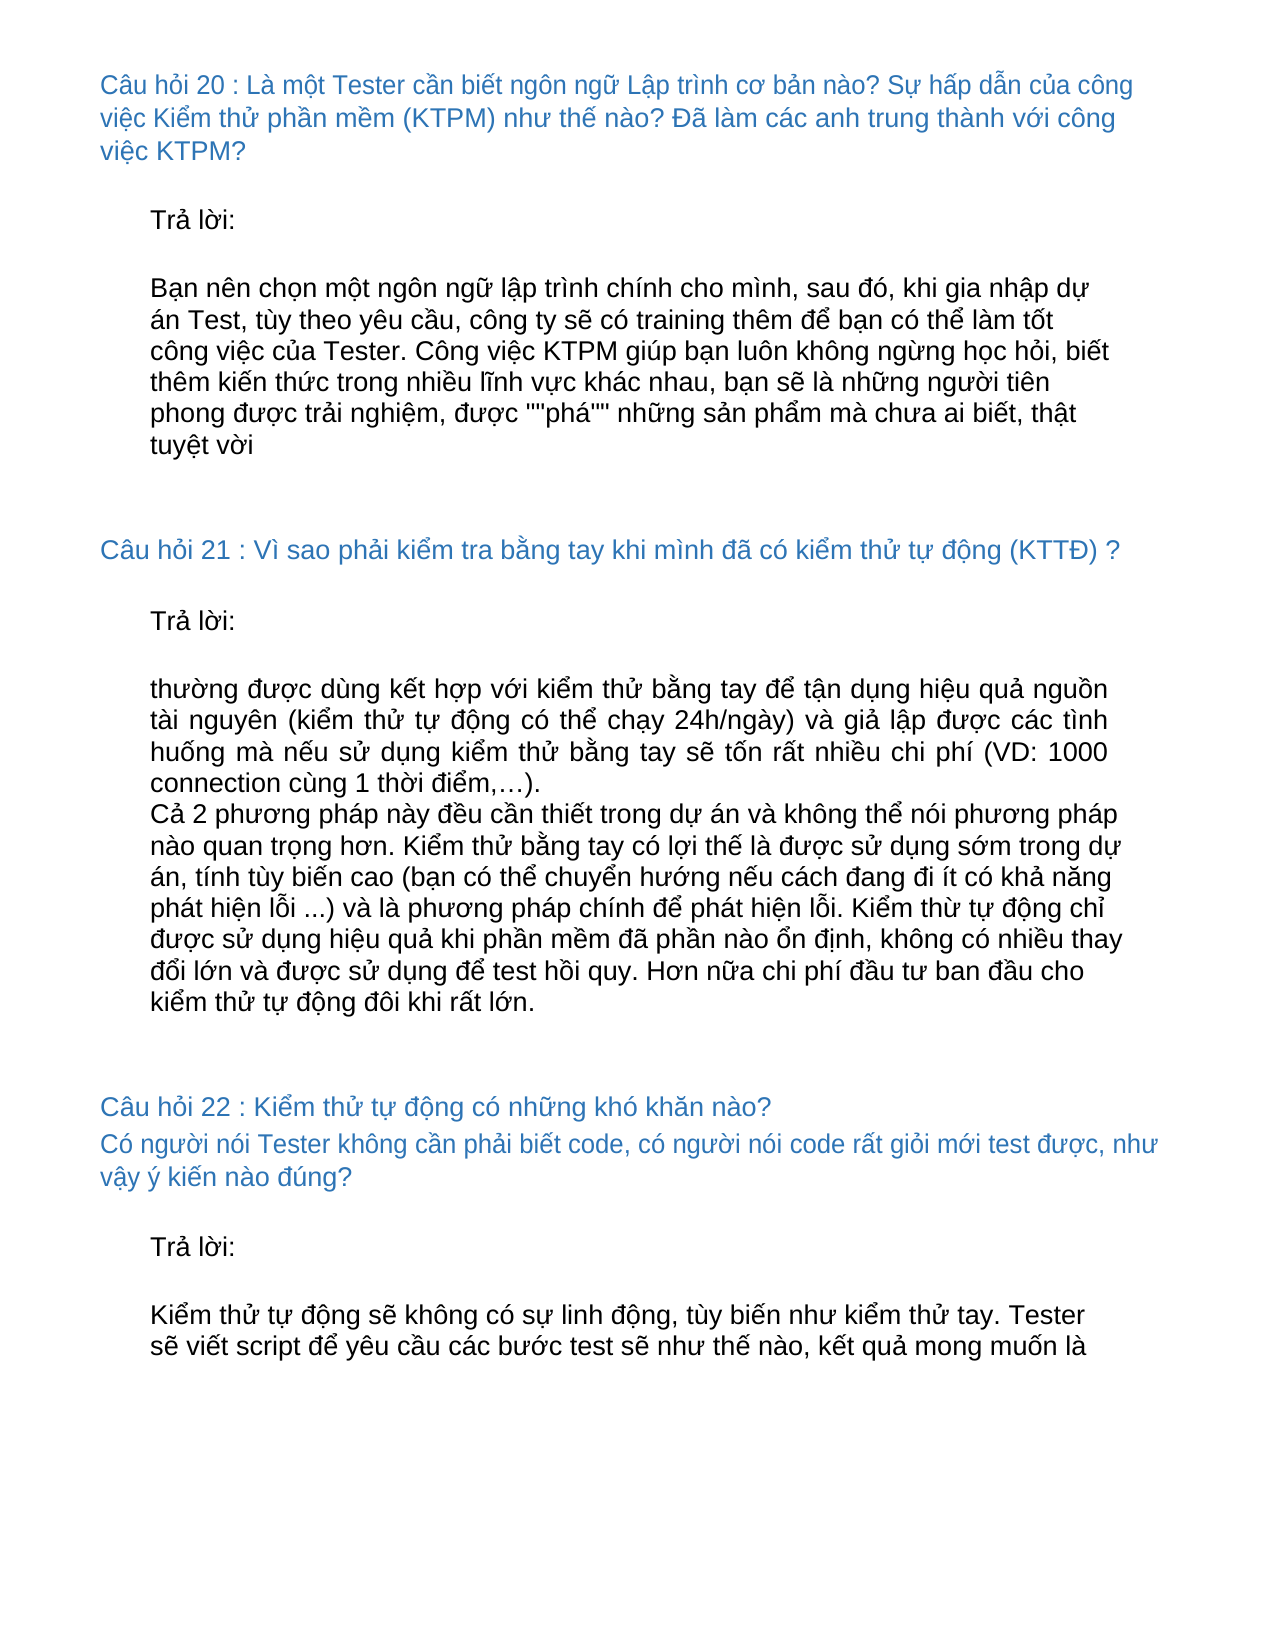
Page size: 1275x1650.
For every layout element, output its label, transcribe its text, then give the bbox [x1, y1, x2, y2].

text Kiểm thử tự động sẽ không có sự linh động, tùy biến như kiểm thử tay. Tester sẽ viết script để yêu cầu các bước test sẽ như thế nào, kết quả mong muốn là [150, 1299, 1088, 1362]
text Câu hỏi 20 : Là một Tester cần biết ngôn ngữ Lập trình cơ bản nào? Sự hấp dẫn của công việc Kiểm thử phần mềm (KTPM) như thế nào? Đã làm các anh trung thành với công việc KTPM? [100, 69, 1171, 166]
text thường được dùng kết hợp với kiểm thử bằng tay để tận dụng hiệu quả nguồn tài nguyên (kiểm thử tự động có thể chạy 24h/ngày) và giả lập được các tình huống mà nếu sử dụng kiểm thử bằng tay sẽ tốn rất nhiều chi phí (VD: 1000 connection cùng 1 thời điểm,…). [150, 673, 1110, 798]
text Cả 2 phương pháp này đều cần thiết trong dự án và không thể nói phương pháp nào quan trọng hơn. Kiểm thử bằng tay có lợi thế là được sử dụng sớm trong dự án, tính tùy biến cao (bạn có thể chuyển hướng nếu cách đang đi ít có khả năng phát hiện lỗi ...) và là phương pháp chính để phát hiện lỗi. Kiểm thừ tự động chỉ được sử dụng hiệu quả khi phần mềm đã phần nào ổn định, không có nhiều thay đổi lớn và được sử dụng để test hồi quy. Hơn nữa chi phí đầu tư ban đầu cho kiểm thử tự động đôi khi rất lớn. [150, 798, 1128, 1017]
text Bạn nên chọn một ngôn ngữ lập trình chính cho mình, sau đó, khi gia nhập dự án Test, tùy theo yêu cầu, công ty sẽ có training thêm để bạn có thể làm tốt công việc của Tester. Công việc KTPM giúp bạn luôn không ngừng học hỏi, biết thêm kiến thức trong nhiều lĩnh vực khác nhau, bạn sẽ là những người tiên phong được trải nghiệm, được ""phá"" những sản phẩm mà chưa ai biết, thật tuyệt vời [150, 272, 1111, 460]
text Có người nói Tester không cần phải biết code, có người nói code rất giỏi mới test được, như vậy ý kiến nào đúng? [100, 1128, 1177, 1192]
text Câu hỏi 22 : Kiểm thử tự động có những khó khăn nào? [100, 1091, 1217, 1122]
text Trả lời: [150, 1231, 1217, 1262]
text Câu hỏi 21 : Vì sao phải kiểm tra bằng tay khi mình đã có kiểm thử tự động (KTTĐ) ? [100, 534, 1217, 566]
text Trả lời: [150, 604, 1217, 636]
text Trả lời: [150, 204, 1217, 235]
